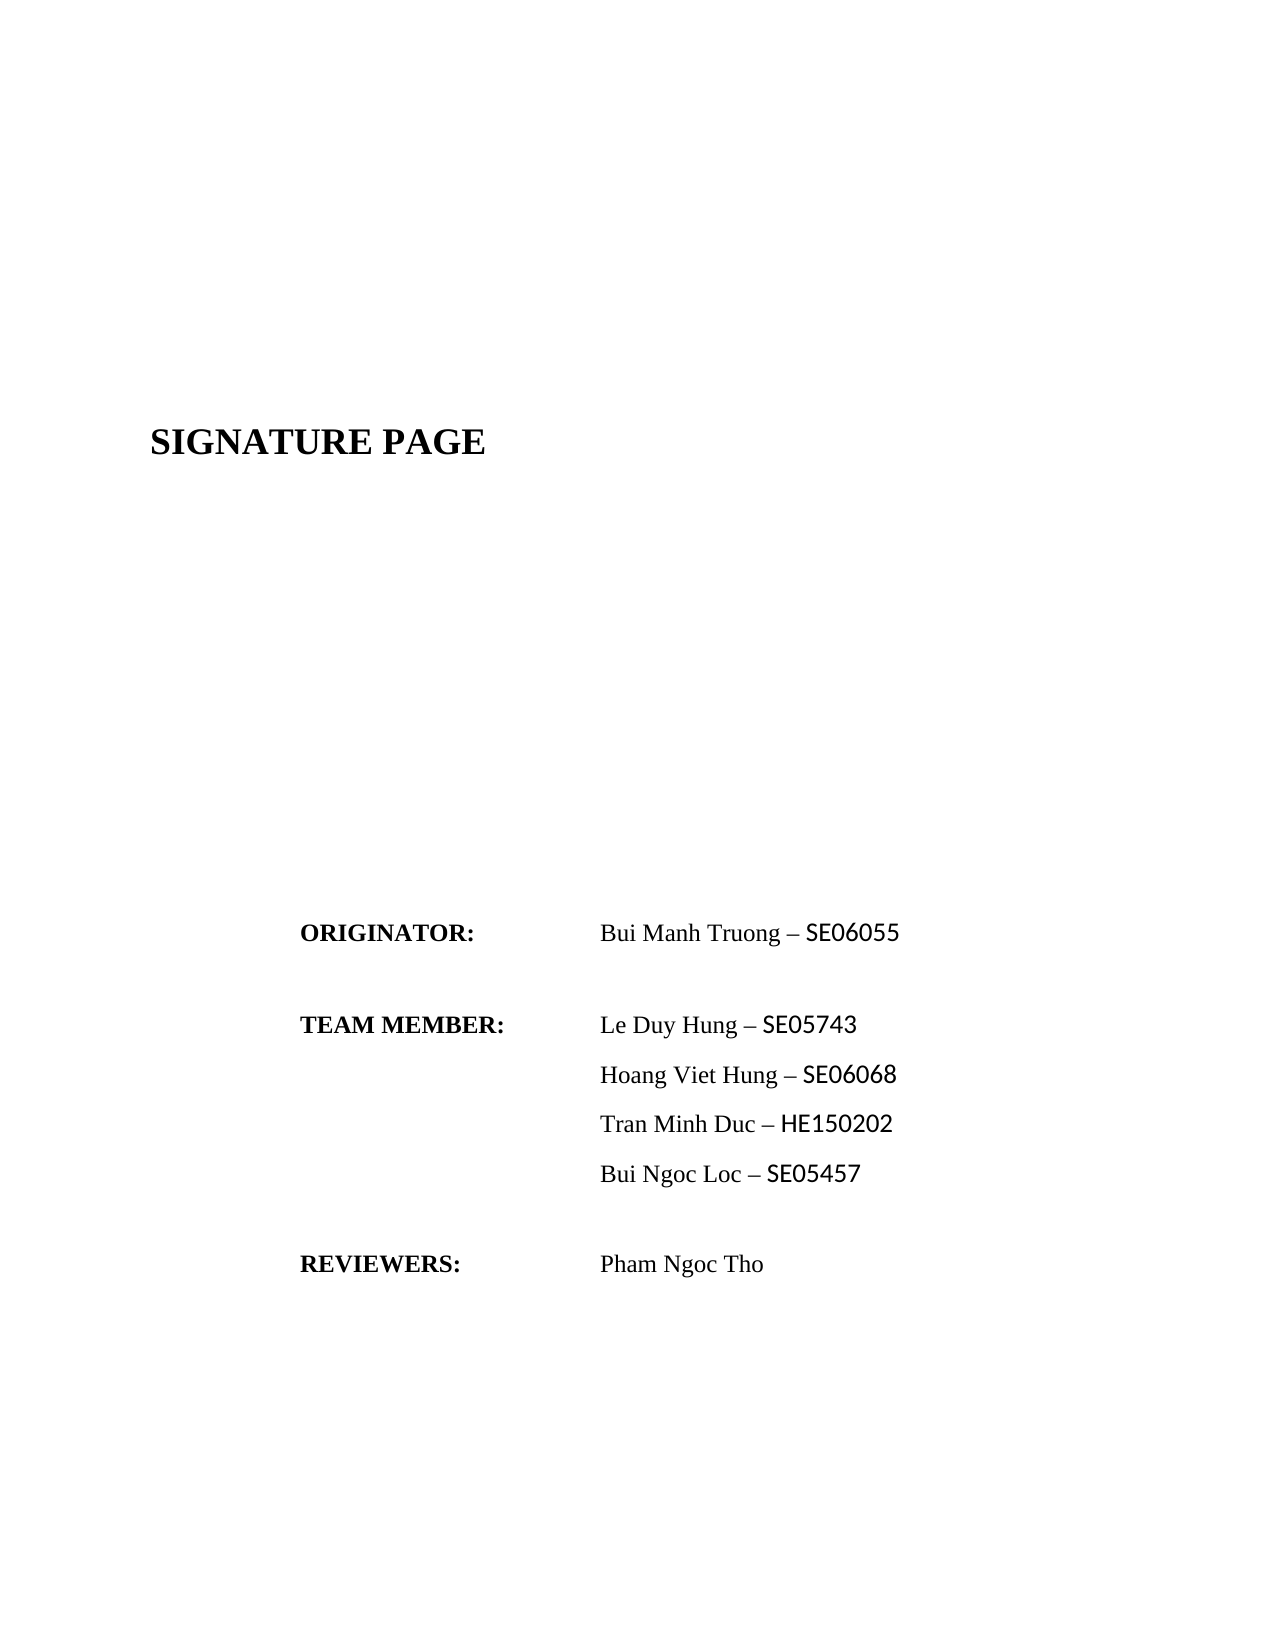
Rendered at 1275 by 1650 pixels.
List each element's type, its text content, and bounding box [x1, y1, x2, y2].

text ORIGINATOR: Bui Manh Truong – SE06055 [300, 915, 1125, 948]
text Hoang Viet Hung – SE06068 [300, 1057, 1125, 1090]
text Tran Minh Duc – HE150202 [300, 1107, 1125, 1140]
text Bui Ngoc Loc – SE05457 [300, 1156, 1125, 1189]
text TEAM MEMBER: Le Duy Hung – SE05743 [300, 1008, 1125, 1041]
text SIGNATURE PAGE [150, 419, 1125, 462]
text REVIEWERS: Pham Ngoc Tho [300, 1249, 1125, 1277]
